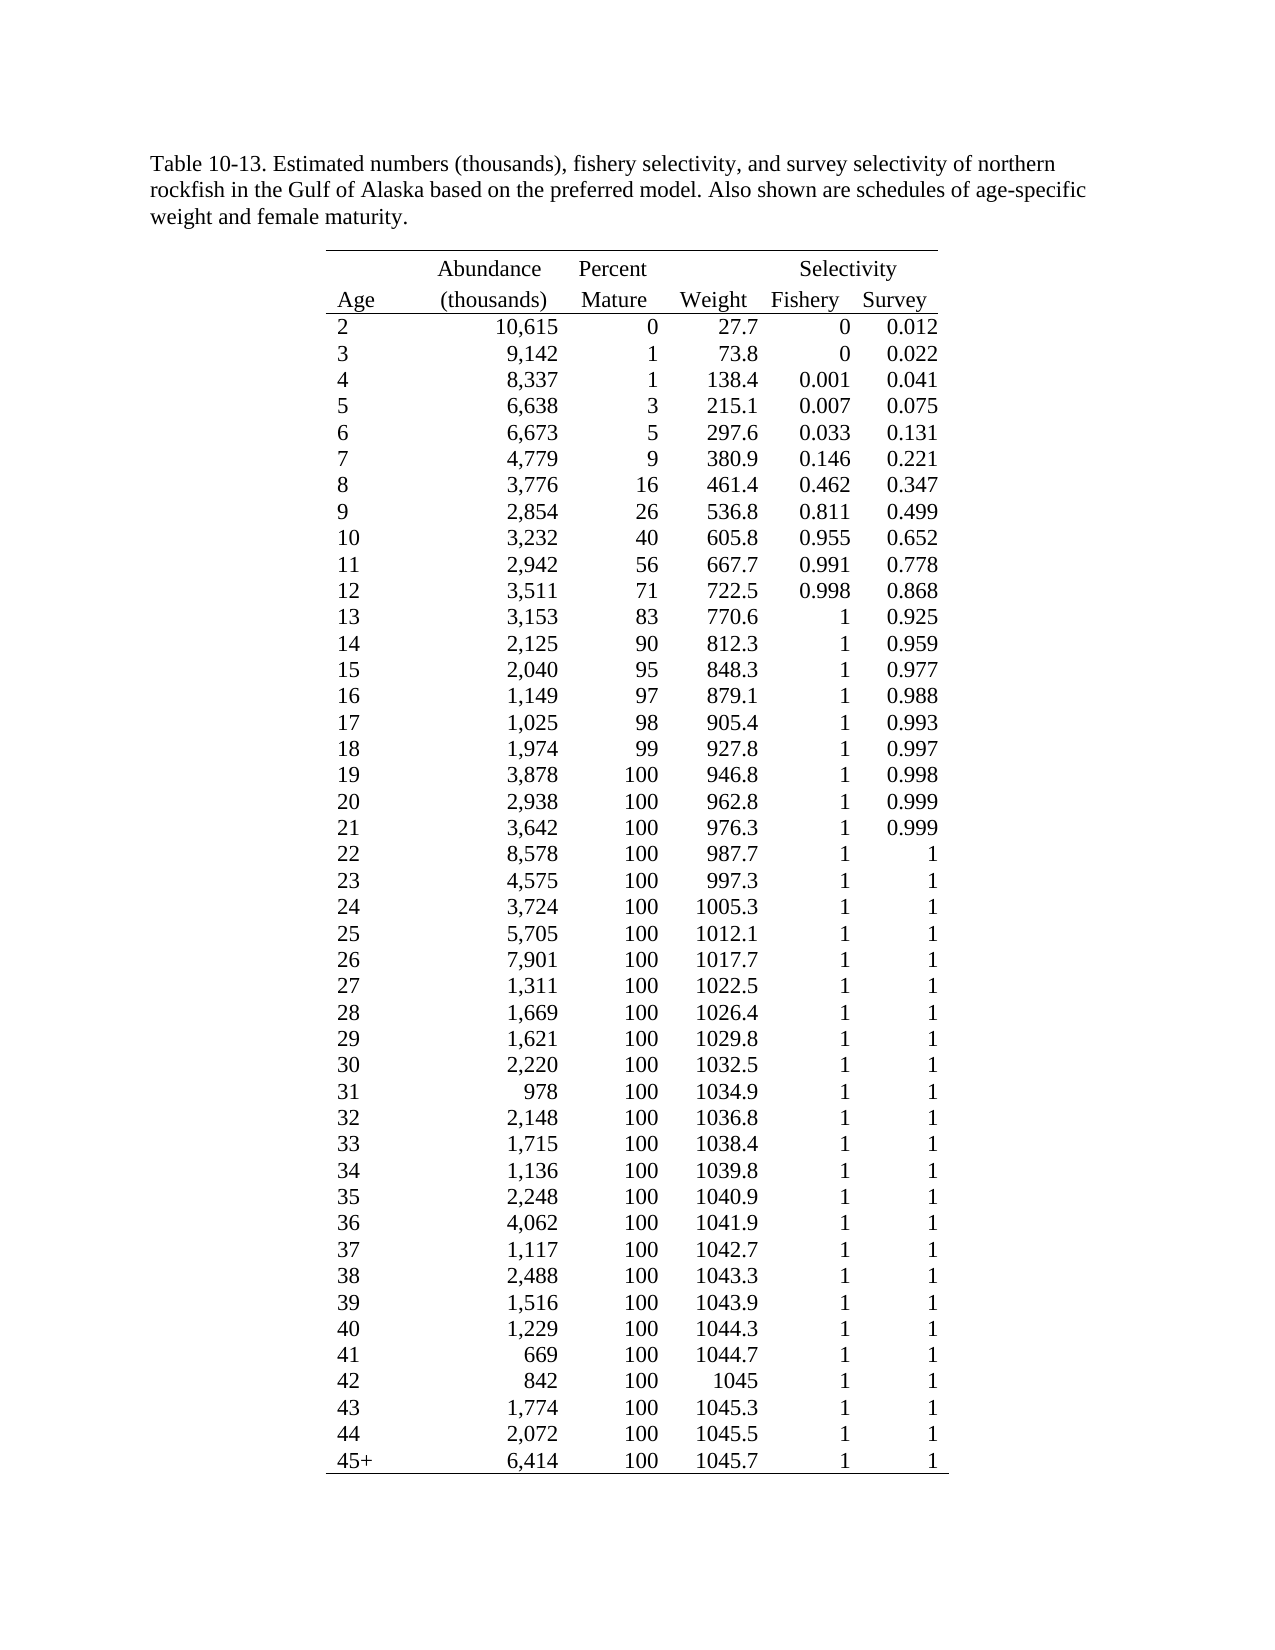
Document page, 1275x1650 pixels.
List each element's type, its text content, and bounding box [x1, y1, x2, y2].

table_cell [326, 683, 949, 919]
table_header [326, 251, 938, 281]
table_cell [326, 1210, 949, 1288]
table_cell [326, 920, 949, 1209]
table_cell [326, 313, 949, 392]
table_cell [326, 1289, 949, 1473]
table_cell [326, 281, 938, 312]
text Table 10-13. Estimated numbers (thousands), fishery selectivity, and survey selectivity of northern rockfish in the Gulf of Alaska based on the preferred model. Also shown are schedules of age-specific weight and female maturity. [150, 150, 1125, 229]
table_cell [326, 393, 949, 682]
